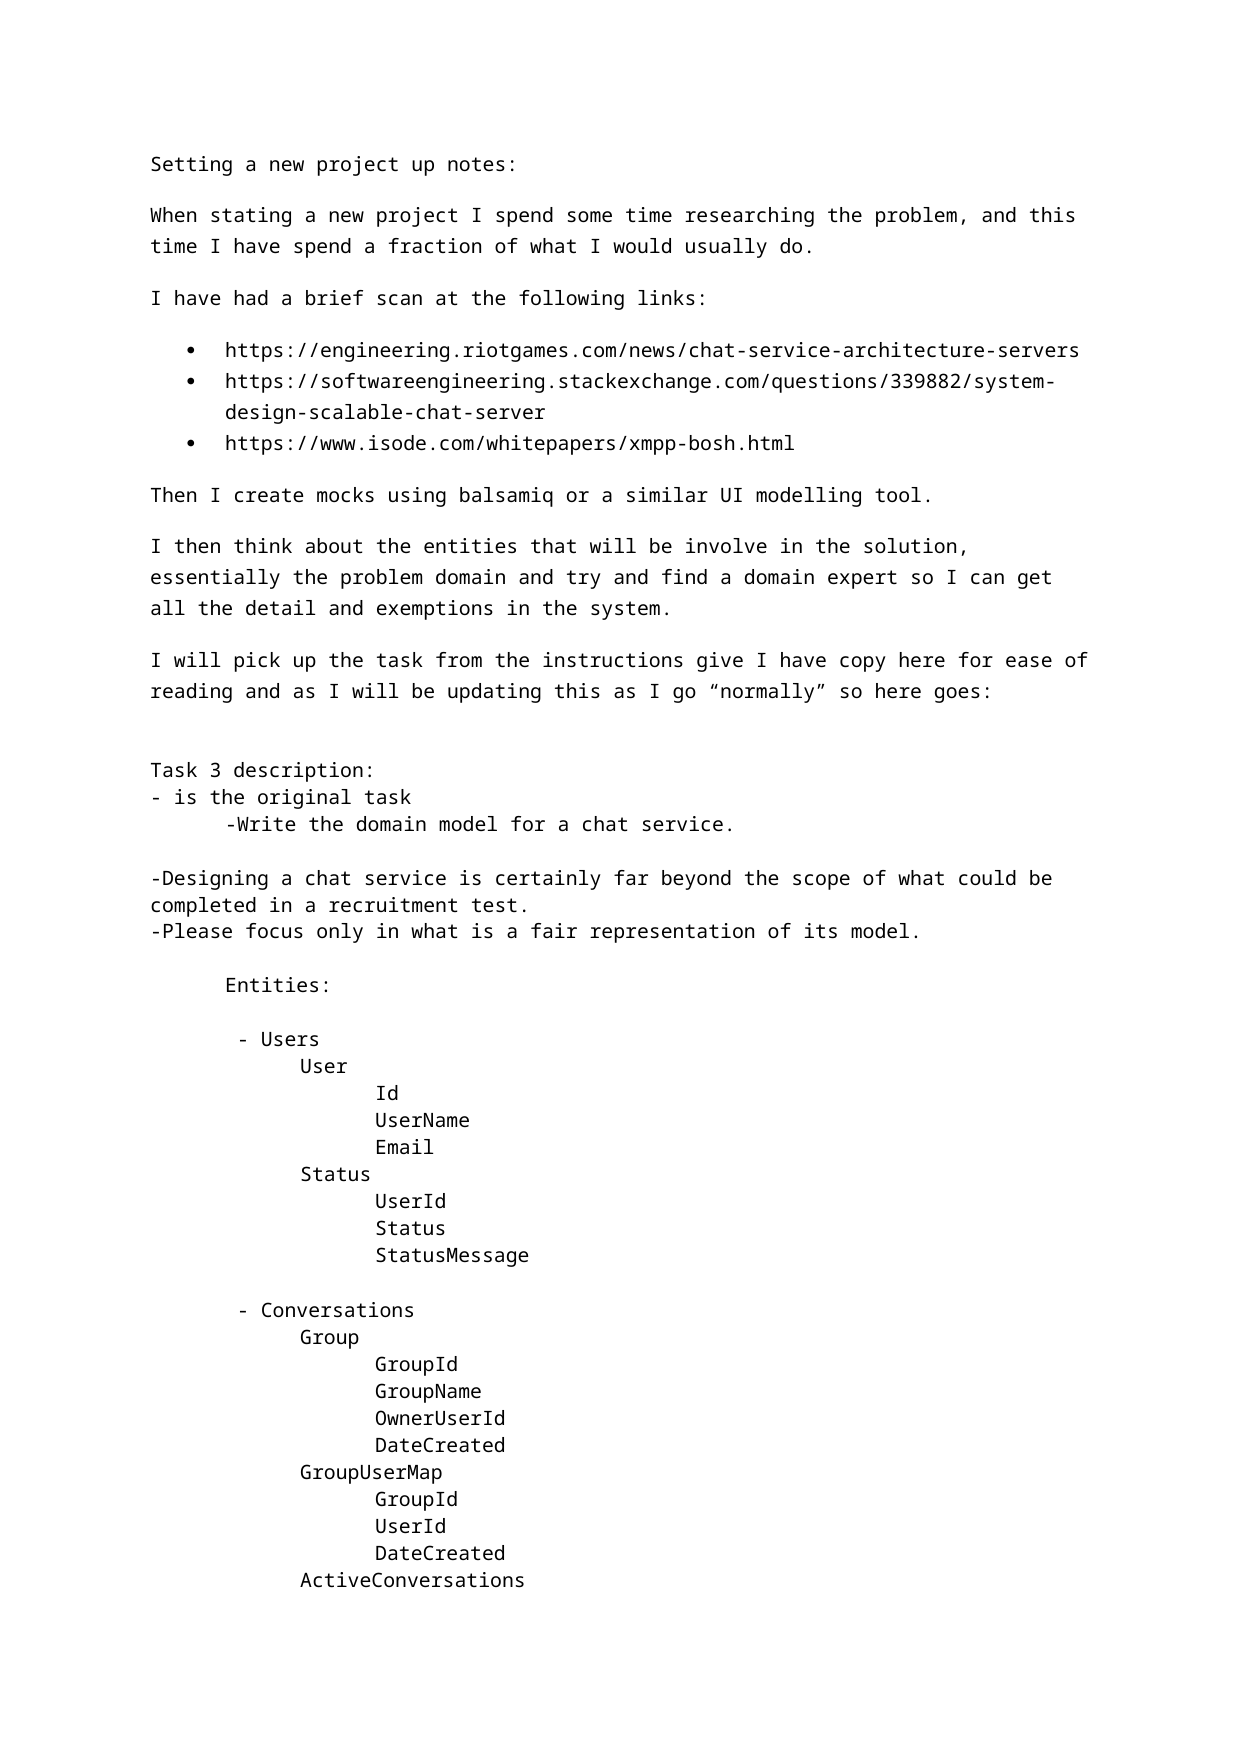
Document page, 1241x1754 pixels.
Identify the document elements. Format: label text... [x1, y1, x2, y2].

text Email [150, 1134, 1090, 1161]
text Entities: [150, 972, 1090, 999]
text UserName [150, 1107, 1090, 1134]
text UserId [150, 1188, 1090, 1214]
text GroupId [150, 1351, 1090, 1377]
text Task 3 description: [150, 756, 1090, 783]
text DateCreated [150, 1431, 1090, 1458]
text Setting a new project up notes: [150, 150, 1090, 177]
text -Designing a chat service is certainly far beyond the scope of what could be completed in a recruitment test. [150, 864, 1090, 918]
text I have had a brief scan at the following links: [150, 284, 1090, 311]
list https://www.isode.com/whitepapers/xmpp-bosh.html [187, 429, 1090, 456]
text When stating a new project I spend some time researching the problem, and this time I have spend a fraction of what I would usually do. [150, 202, 1090, 260]
text I then think about the entities that will be involve in the solution, essentially the problem domain and try and find a domain expert so I can get all the detail and exemptions in the system. [150, 533, 1090, 621]
text -Write the domain model for a chat service. [150, 810, 1090, 837]
text StatusMessage [150, 1242, 1090, 1268]
list https://engineering.riotgames.com/news/chat-service-architecture-servers [187, 336, 1090, 363]
text OwnerUserId [150, 1404, 1090, 1431]
text User [150, 1053, 1090, 1080]
text GroupId [150, 1485, 1090, 1512]
text Group [150, 1323, 1090, 1351]
text - Conversations [150, 1297, 1090, 1323]
text - Users [150, 1026, 1090, 1053]
text UserId [150, 1512, 1090, 1539]
text -Please focus only in what is a fair representation of its model. [150, 918, 1090, 945]
text DateCreated [150, 1539, 1090, 1566]
text GroupName [150, 1377, 1090, 1404]
text GroupUserMap [150, 1458, 1090, 1485]
text Then I create mocks using balsamiq or a similar UI modelling tool. [150, 481, 1090, 508]
text - is the original task [150, 783, 1090, 810]
text Status [150, 1161, 1090, 1188]
text Id [150, 1080, 1090, 1107]
text I will pick up the task from the instructions give I have copy here for ease of reading and as I will be updating this as I go “normally” so here goes: [150, 646, 1090, 704]
text ActiveConversations [150, 1566, 1090, 1593]
list https://softwareengineering.stackexchange.com/questions/339882/system-design-scalable-chat-server [187, 367, 1090, 425]
text Status [150, 1214, 1090, 1242]
